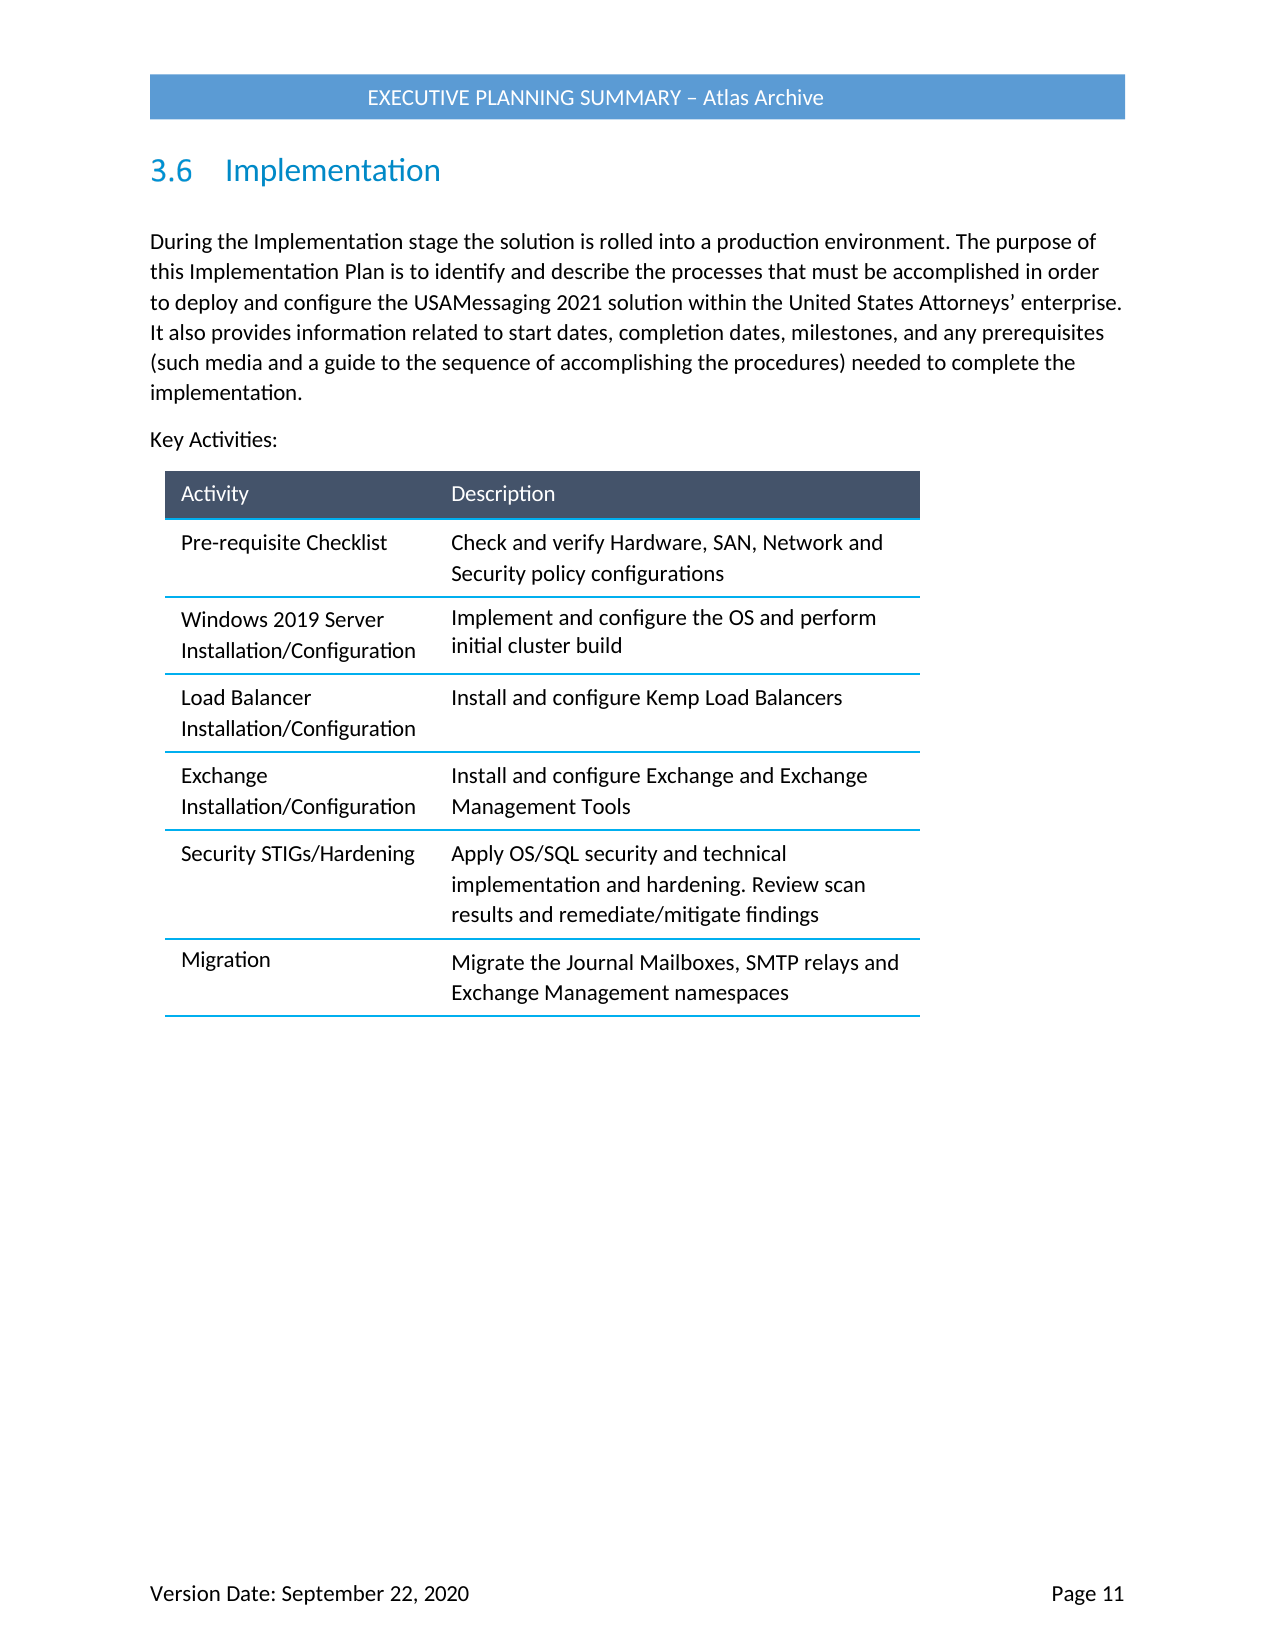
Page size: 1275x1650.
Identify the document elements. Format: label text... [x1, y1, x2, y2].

table_cell Install and configure Exchange and Exchange Management Tools [436, 753, 920, 829]
table_cell Security STIGs/Hardening [165, 831, 436, 937]
picture [181, 171, 188, 179]
table_cell Windows 2019 Server Installation/Configuration [165, 598, 436, 673]
table_cell Pre-requisite Checklist [165, 520, 436, 596]
table_cell Apply OS/SQL security and technical implementation and hardening. Review scan results and remediate/mitigate findings [436, 831, 920, 937]
table_cell Load Balancer Installation/Configuration [165, 675, 436, 751]
table_header Activity [165, 471, 436, 518]
table_cell Migrate the Journal Mailboxes, SMTP relays and Exchange Management namespaces [436, 940, 920, 1015]
table_cell Migration [165, 940, 436, 1015]
table_cell Install and configure Kemp Load Balancers [436, 675, 920, 751]
text During the Implementation stage the solution is rolled into a production environment. The purpose of this Implementation Plan is to identify and describe the processes that must be accomplished in order to deploy and configure the USAMessaging 2021 solution within the United States Attorneys’ enterprise. It also provides information related to start dates, completion dates, milestones, and any prerequisites (such media and a guide to the sequence of accomplishing the procedures) needed to complete the implementation. [150, 227, 1123, 406]
text Key Activities: [150, 425, 1156, 453]
table_header Description [436, 471, 920, 518]
picture [151, 158, 192, 182]
table_cell Implement and configure the OS and perform initial cluster build [436, 598, 920, 673]
subtitle Implementation [225, 149, 1156, 190]
table_cell Check and verify Hardware, SAN, Network and Security policy configurations [436, 520, 920, 596]
table_cell Exchange Installation/Configuration [165, 753, 436, 829]
